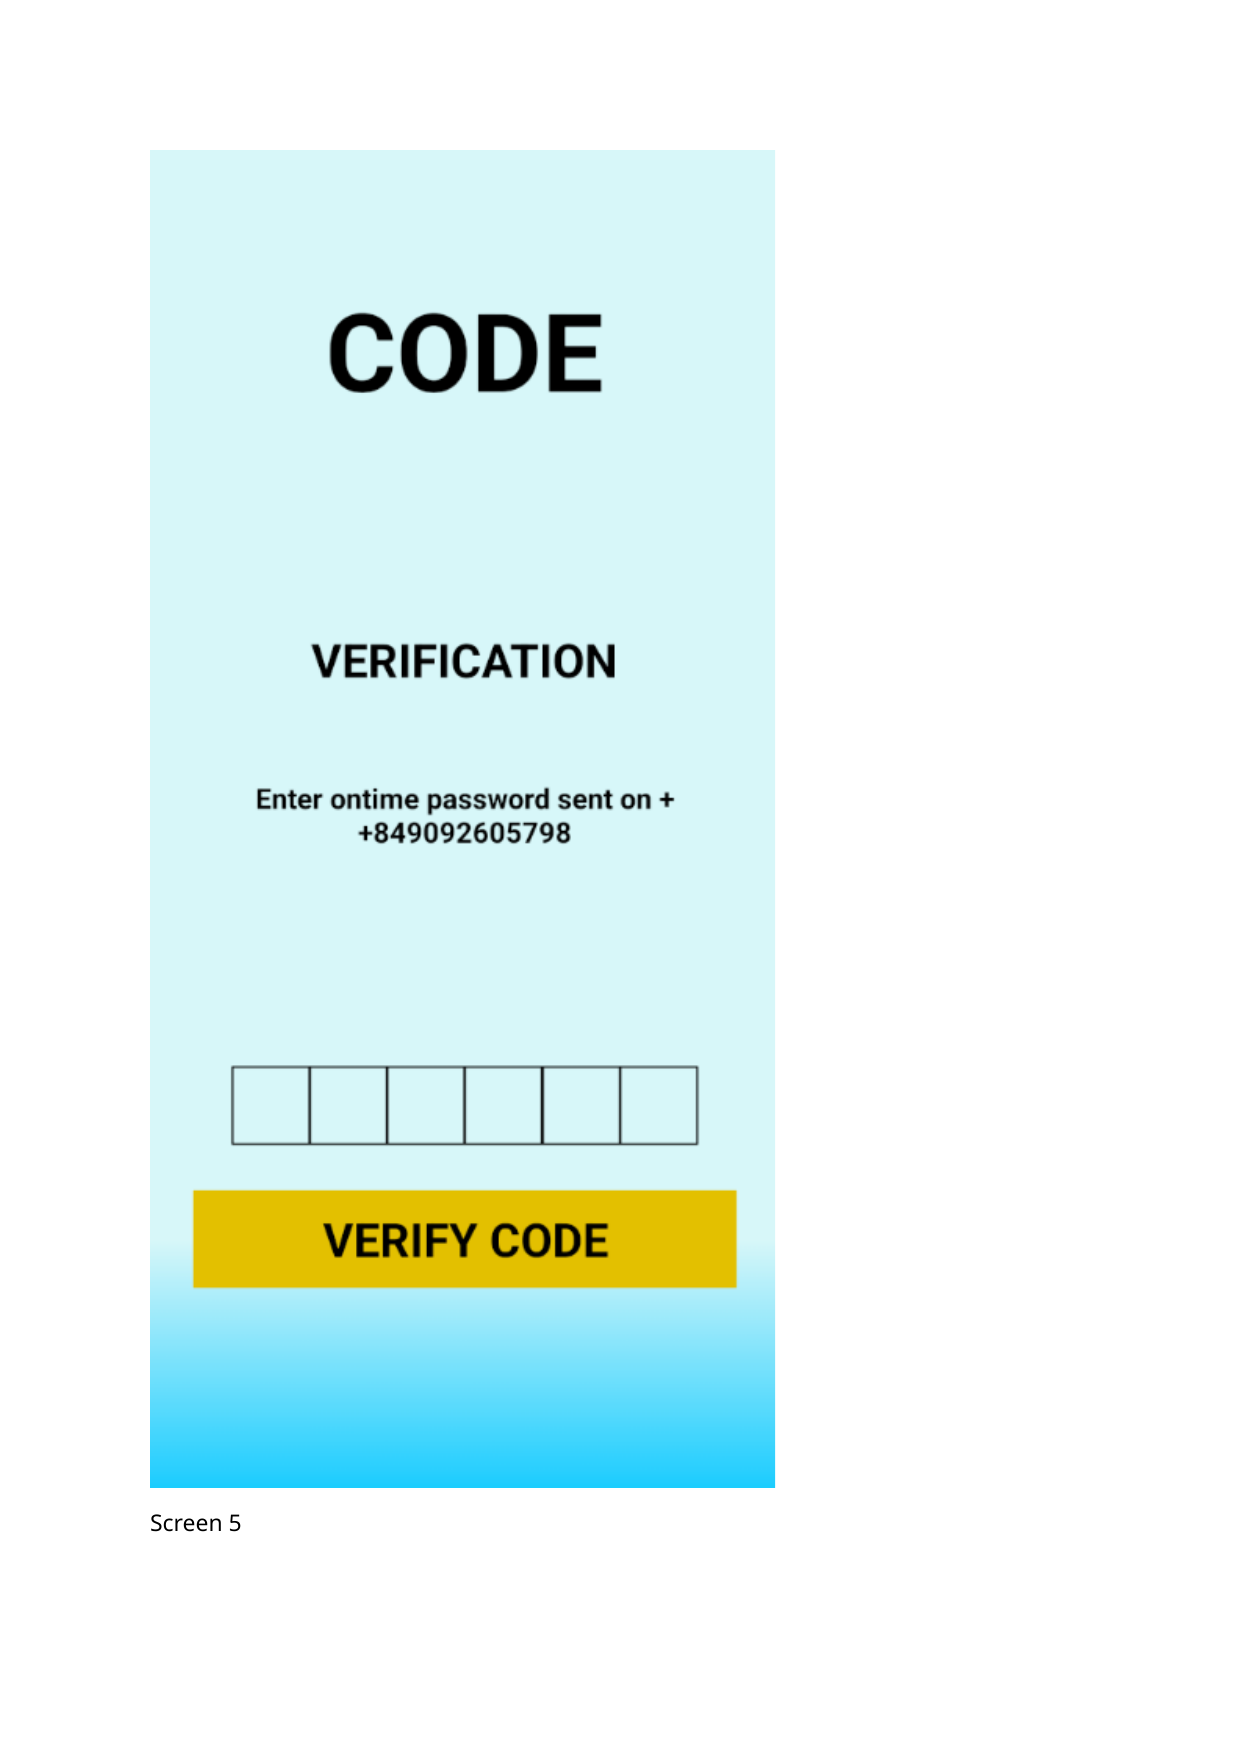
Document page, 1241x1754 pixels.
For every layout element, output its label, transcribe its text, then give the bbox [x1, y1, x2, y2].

picture [150, 150, 775, 1488]
text Screen 5 [150, 1507, 1090, 1538]
